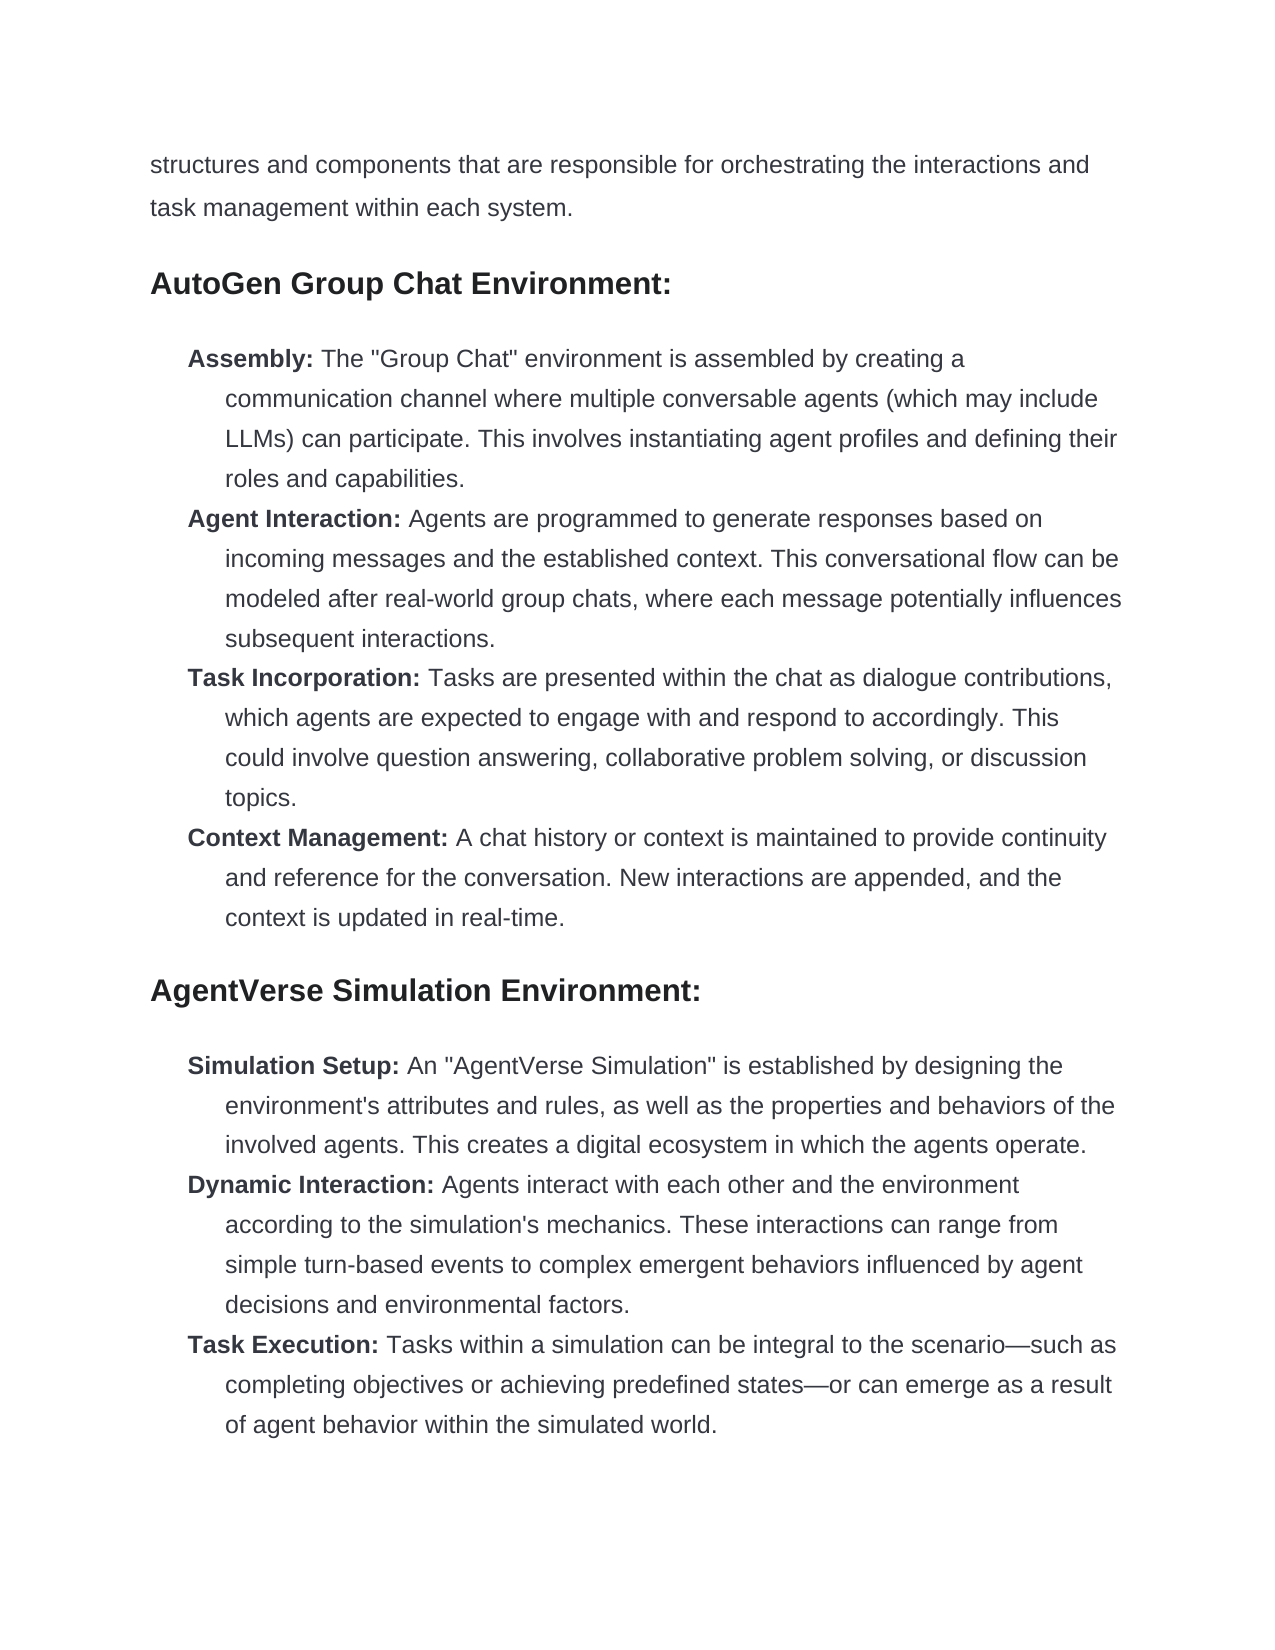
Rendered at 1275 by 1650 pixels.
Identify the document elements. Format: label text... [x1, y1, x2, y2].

list Simulation Setup: An "AgentVerse Simulation" is established by designing the environment's attributes and rules, as well as the properties and behaviors of the involved agents. This creates a digital ecosystem in which the agents operate. [187, 1051, 1125, 1159]
list Task Incorporation: Tasks are presented within the chat as dialogue contributions, which agents are expected to engage with and respond to accordingly. This could involve question answering, collaborative problem solving, or discussion topics. [187, 663, 1125, 812]
list Assembly: The "Group Chat" environment is assembled by creating a communication channel where multiple conversable agents (which may include LLMs) can participate. This involves instantiating agent profiles and defining their roles and capabilities. [187, 344, 1125, 493]
subtitle AgentVerse Simulation Environment: [150, 972, 1125, 1008]
subtitle AutoGen Group Chat Environment: [150, 265, 1125, 301]
list Dynamic Interaction: Agents interact with each other and the environment according to the simulation's mechanics. These interactions can range from simple turn-based events to complex emergent behaviors influenced by agent decisions and environmental factors. [187, 1170, 1125, 1319]
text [150, 150, 1125, 222]
list Context Management: A chat history or context is maintained to provide continuity and reference for the conversation. New interactions are appended, and the context is updated in real-time. [187, 823, 1125, 932]
list Agent Interaction: Agents are programmed to generate responses based on incoming messages and the established context. This conversational flow can be modeled after real-world group chats, where each message potentially influences subsequent interactions. [187, 504, 1125, 652]
list Task Execution: Tasks within a simulation can be integral to the scenario—such as completing objectives or achieving predefined states—or can emerge as a result of agent behavior within the simulated world. [187, 1330, 1125, 1438]
